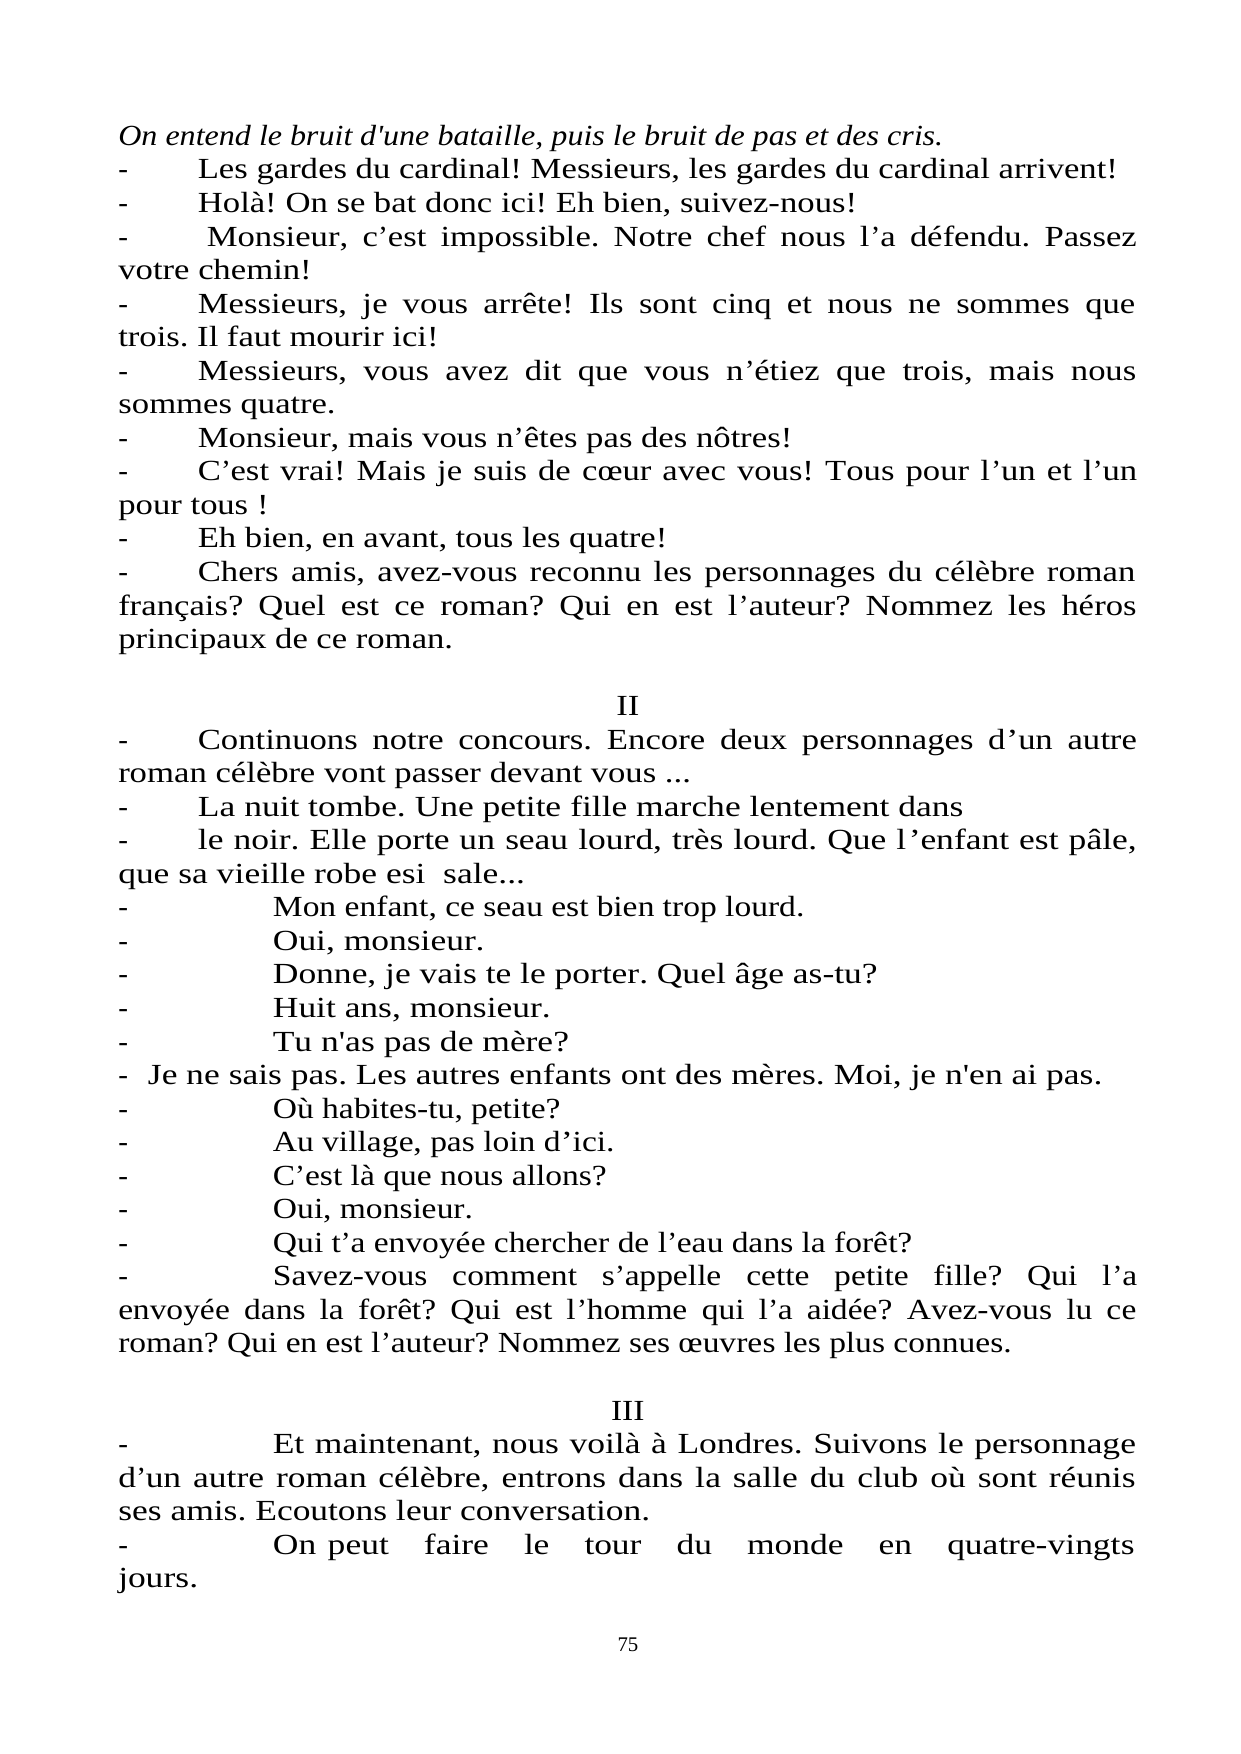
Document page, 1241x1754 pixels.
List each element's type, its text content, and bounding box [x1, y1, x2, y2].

list La nuit tombe. Une petite fille marche lentement dans [118, 789, 1137, 822]
text III [118, 1393, 1137, 1426]
list Savez-vous comment s’appelle cette petite fille? Qui l’a envoyée dans la forêt? Qui est l’homme qui l’a aidée? Avez-vous lu ce roman? Qui en est l’auteur? Nommez ses œuvres les plus connues. [118, 1258, 1137, 1359]
list Monsieur, c’est impossible. Notre chef nous l’a défendu. Passez votre chemin! [118, 219, 1137, 286]
list Oui, monsieur. [118, 923, 1137, 957]
list Monsieur, mais vous n’êtes pas des nôtres! [118, 420, 1137, 453]
list Messieurs, vous avez dit que vous n’étiez que trois, mais nous sommes quatre. [118, 353, 1137, 420]
list Je ne sais pas. Les autres enfants ont des mères. Moi, je n'en ai pas. [118, 1057, 1137, 1091]
list Mon enfant, ce seau est bien trop lourd. [118, 889, 1137, 923]
list le noir. Elle porte un seau lourd, très lourd. Que l’enfant est pâle, que sa vieille robe esi sale... [118, 822, 1137, 889]
list On peut faire le tour du monde en quatre-vingts jours. [118, 1527, 1137, 1594]
list Tu n'as pas de mère? [118, 1024, 1137, 1057]
list Qui t’a envoyée chercher de l’eau dans la forêt? [118, 1225, 1137, 1258]
list Eh bien, en avant, tous les quatre! [118, 521, 1137, 554]
list C’est là que nous allons? [118, 1158, 1137, 1191]
list Et maintenant, nous voilà à Londres. Suivons le personnage d’un autre roman célèbre, entrons dans la salle du club où sont réunis ses amis. Ecoutons leur conversation. [118, 1426, 1137, 1527]
list Oui, monsieur. [118, 1191, 1137, 1225]
list Holà! On se bat donc ici! Eh bien, suivez-nous! [118, 185, 1137, 219]
list Continuons notre concours. Encore deux personnages d’un autre roman célèbre vont passer devant vous ... [118, 722, 1137, 789]
list Au village, pas loin d’ici. [118, 1124, 1137, 1158]
list Où habites-tu, petite? [118, 1091, 1137, 1124]
list Chers amis, avez-vous reconnu les personnages du célèbre roman français? Quel est ce roman? Qui en est l’auteur? Nommez les héros principaux de ce roman. [118, 554, 1137, 655]
list Donne, je vais te le porter. Quel âge as-tu? [118, 957, 1137, 990]
list Messieurs, je vous arrête! Ils sont cinq et nous ne sommes que trois. Il faut mourir ici! [118, 286, 1137, 353]
text On entend le bruit d'une bataille, puis le bruit de pas et des cris. [118, 118, 1137, 152]
list Huit ans, monsieur. [118, 990, 1137, 1024]
list C’est vrai! Mais je suis de cœur avec vous! Tous pour l’un et l’un pour tous ! [118, 453, 1137, 521]
list Les gardes du cardinal! Messieurs, les gardes du cardinal arrivent! [118, 152, 1137, 185]
text II [118, 688, 1137, 722]
